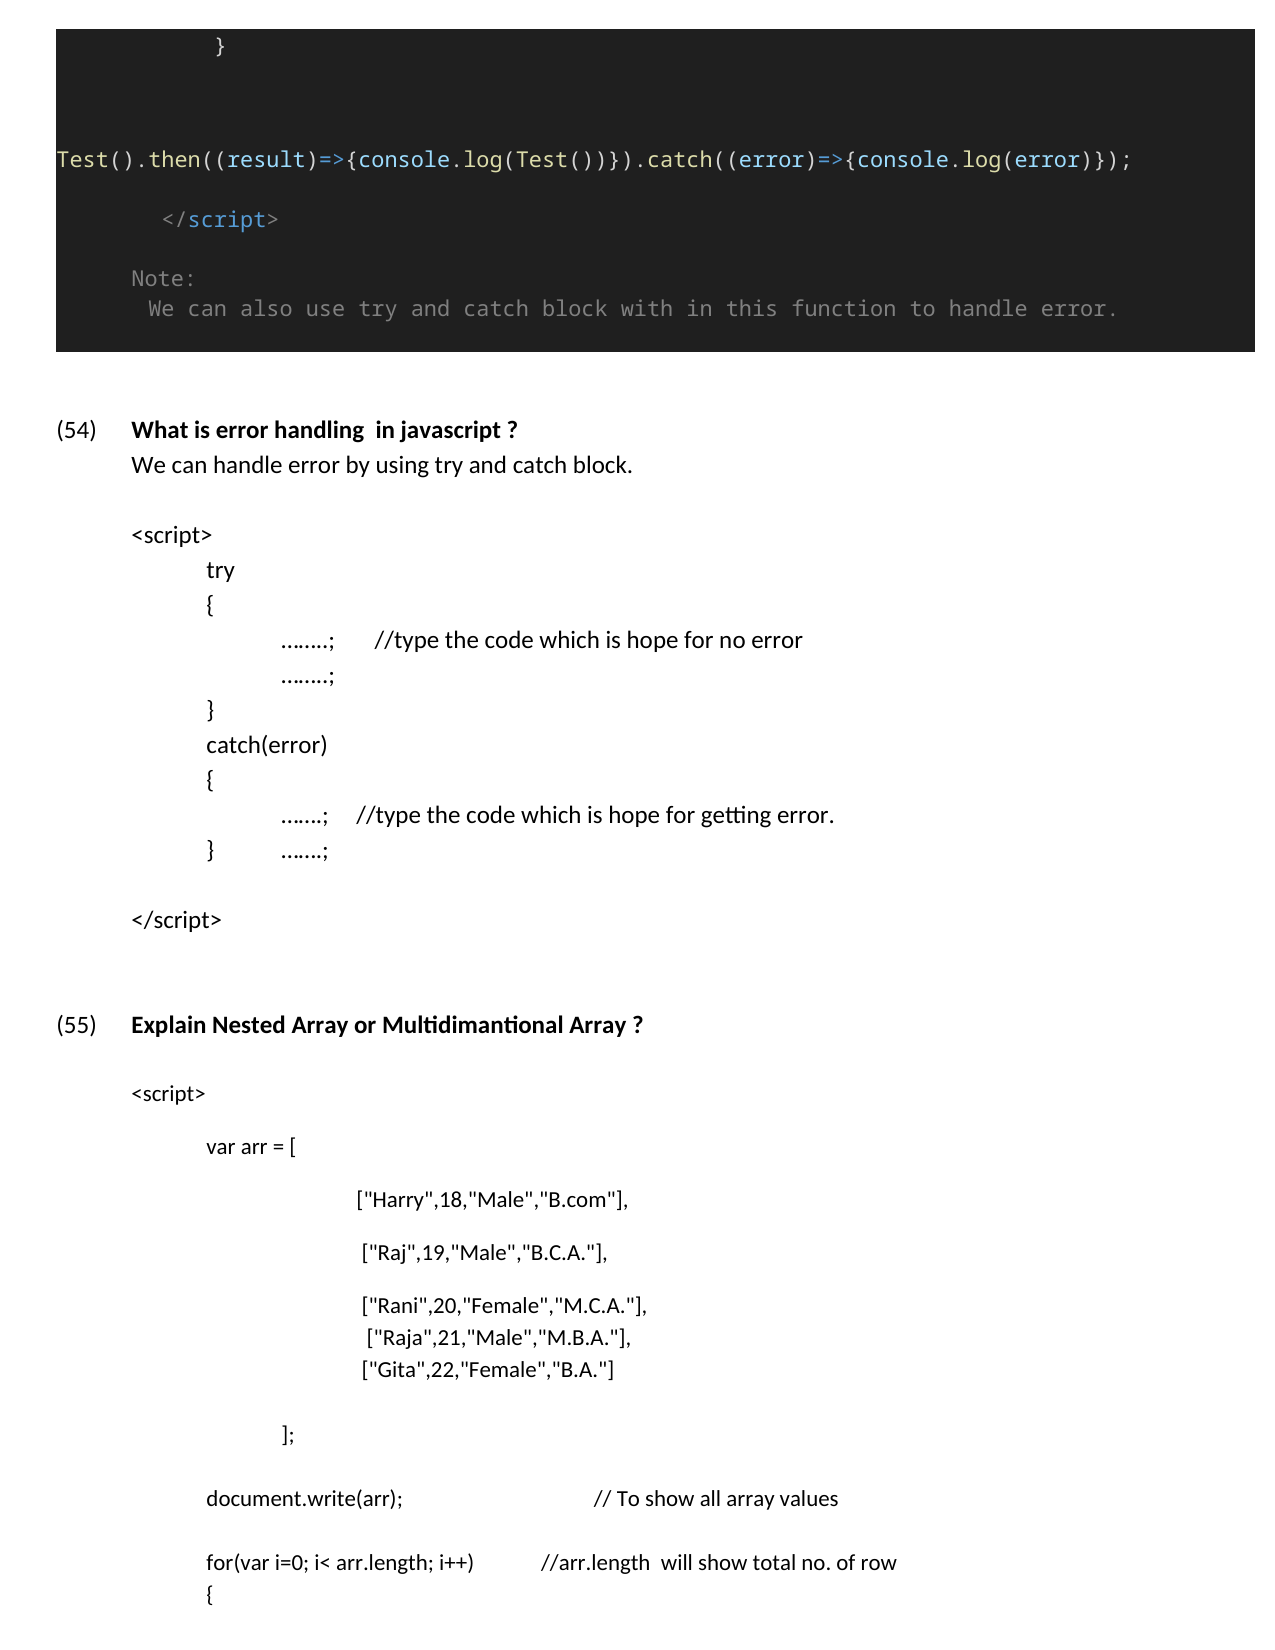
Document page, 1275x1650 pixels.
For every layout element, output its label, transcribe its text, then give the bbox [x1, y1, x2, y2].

list ]; [131, 1420, 1255, 1448]
list </script> [131, 904, 1255, 934]
list { [131, 1581, 1255, 1609]
list <script> [131, 1079, 1255, 1107]
list ["Rani",20,"Female","M.C.A."], [131, 1291, 1255, 1319]
text Note: [56, 263, 1255, 293]
list { [131, 764, 1255, 794]
text </script> [56, 203, 1255, 233]
list { [131, 589, 1255, 619]
text var arr = [ [131, 1132, 1255, 1160]
list What is error handling in javascript ? [56, 414, 1255, 444]
list ["Raja",21,"Male","M.B.A."], [131, 1323, 1255, 1351]
list ……..; [131, 659, 1255, 689]
list ["Gita",22,"Female","B.A."] [131, 1355, 1255, 1383]
list We can handle error by using try and catch block. [131, 449, 1255, 479]
list …….; //type the code which is hope for getting error. [131, 799, 1255, 829]
list } [131, 694, 1255, 724]
list Explain Nested Array or Multidimantional Array ? [56, 1009, 1255, 1039]
list try [131, 554, 1255, 584]
text We can also use try and catch block with in this function to handle error. [56, 293, 1255, 323]
list <script> [131, 519, 1255, 549]
list document.write(arr); // To show all array values [131, 1484, 1255, 1512]
text ["Harry",18,"Male","B.com"], [281, 1185, 1255, 1213]
text Test().then((result)=>{console.log(Test())}).catch((error)=>{console.log(error)}); [56, 114, 1255, 174]
text } [56, 29, 1255, 59]
list } …….; [131, 834, 1255, 864]
list for(var i=0; i< arr.length; i++) //arr.length will show total no. of row [131, 1548, 1255, 1576]
list catch(error) [131, 729, 1255, 759]
list ……..; //type the code which is hope for no error [131, 624, 1255, 654]
text ["Raj",19,"Male","B.C.A."], [281, 1238, 1255, 1266]
